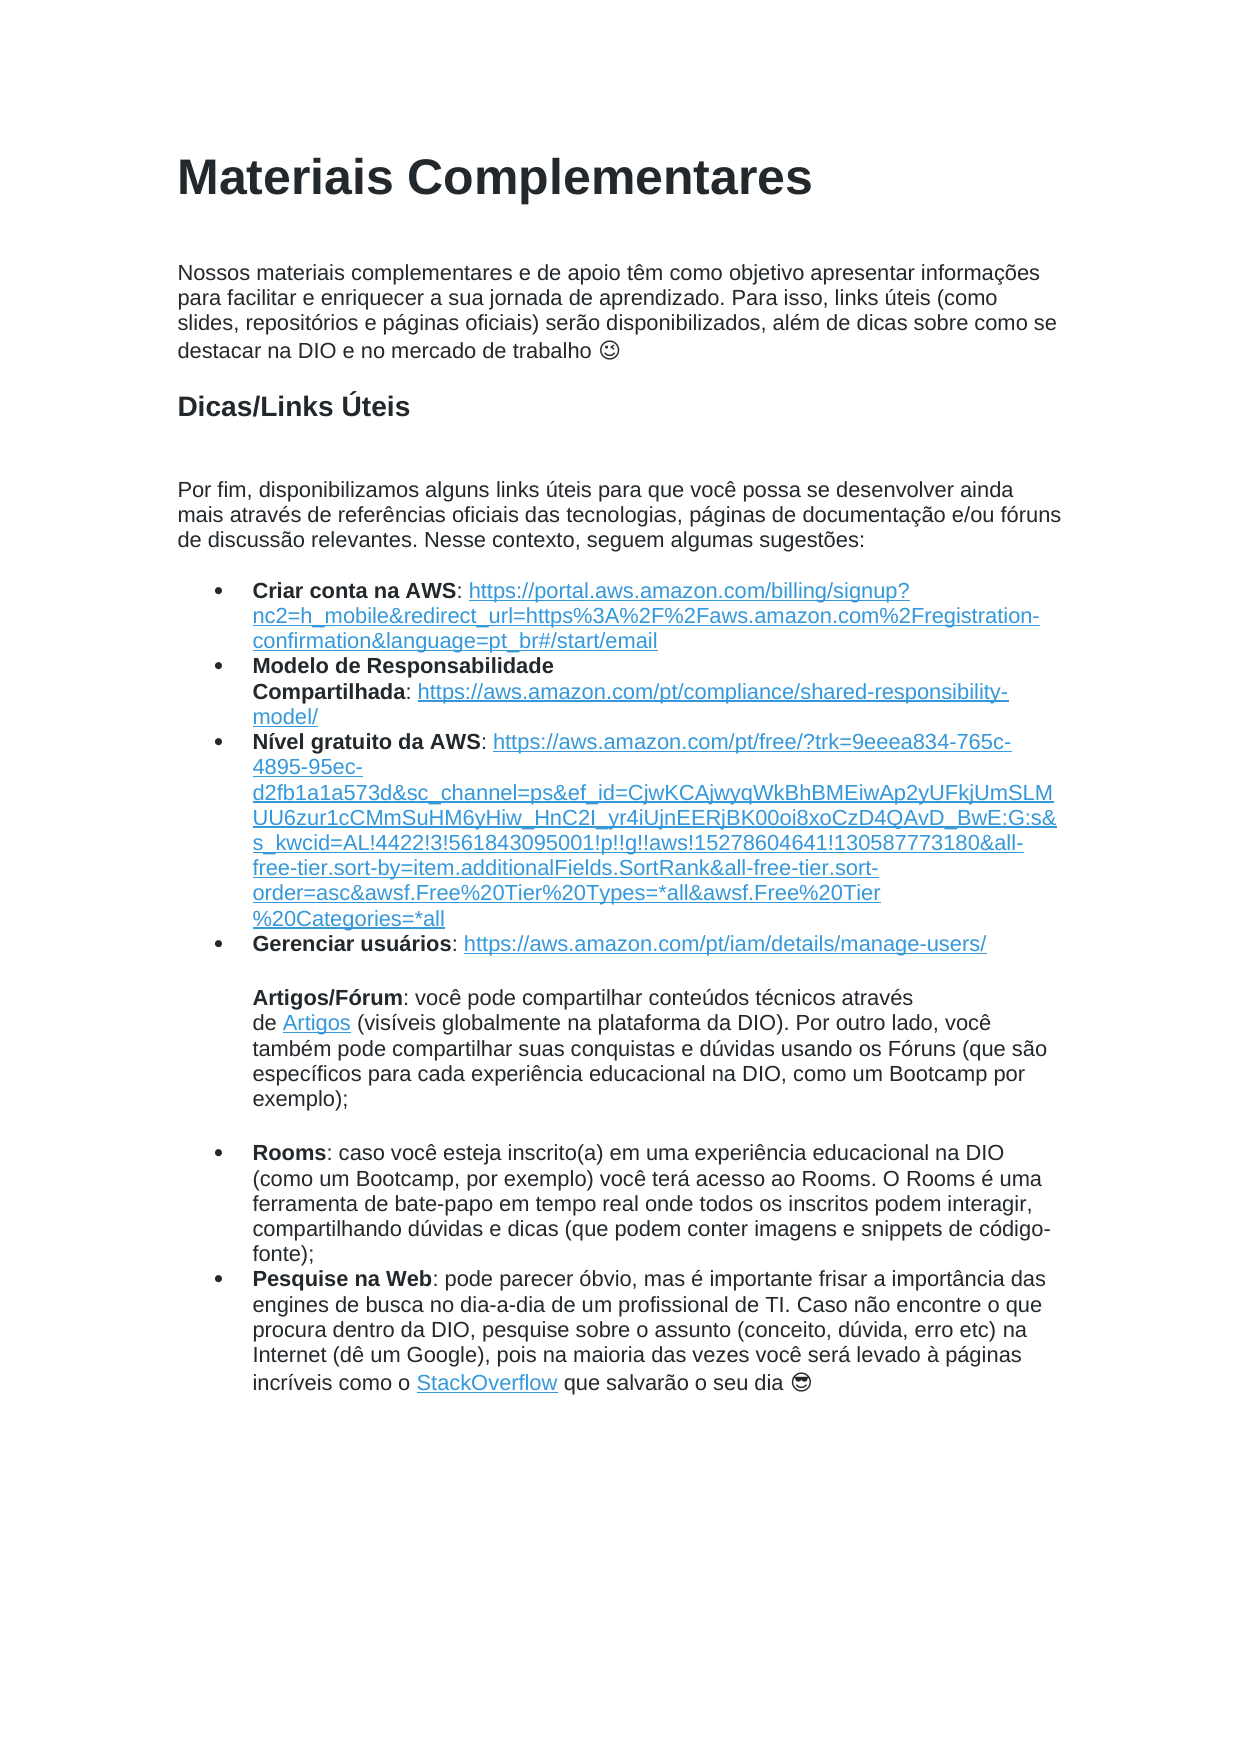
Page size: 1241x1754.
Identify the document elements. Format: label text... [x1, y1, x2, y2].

list Criar conta na AWS: https://portal.aws.amazon.com/billing/signup?nc2=h_mobile&redirect_url=https%3A%2F%2Faws.amazon.com%2Fregistration-confirmation&language=pt_br#/start/email [215, 578, 1063, 653]
text Por fim, disponibilizamos alguns links úteis para que você possa se desenvolver ainda mais através de referências oficiais das tecnologias, páginas de documentação e/ou fóruns de discussão relevantes. Nesse contexto, seguem algumas sugestões: [177, 477, 1063, 552]
text Materiais Complementares [177, 148, 1063, 205]
text Nossos materiais complementares e de apoio têm como objetivo apresentar informações para facilitar e enriquecer a sua jornada de aprendizado. Para isso, links úteis (como slides, repositórios e páginas oficiais) serão disponibilizados, além de dicas sobre como se destacar na DIO e no mercado de trabalho 😉 [177, 259, 1063, 365]
text Dicas/Links Úteis [177, 390, 1063, 422]
list Pesquise na Web: pode parecer óbvio, mas é importante frisar a importância das engines de busca no dia-a-dia de um profissional de TI. Caso não encontre o que procura dentro da DIO, pesquise sobre o assunto (conceito, dúvida, erro etc) na Internet (dê um Google), pois na maioria das vezes você será levado à páginas incríveis como o StackOverflow que salvarão o seu dia 😎 [215, 1266, 1063, 1397]
text Artigos/Fórum: você pode compartilhar conteúdos técnicos através de Artigos (visíveis globalmente na plataforma da DIO). Por outro lado, você também pode compartilhar suas conquistas e dúvidas usando os Fóruns (que são específicos para cada experiência educacional na DIO, como um Bootcamp por exemplo); [252, 985, 1063, 1111]
list Modelo de Responsabilidade Compartilhada: https://aws.amazon.com/pt/compliance/shared-responsibility-model/ [215, 653, 1063, 729]
list Rooms: caso você esteja inscrito(a) em uma experiência educacional na DIO (como um Bootcamp, por exemplo) você terá acesso ao Rooms. O Rooms é uma ferramenta de bate-papo em tempo real onde todos os inscritos podem interagir, compartilhando dúvidas e dicas (que podem conter imagens e snippets de código-fonte); [215, 1140, 1063, 1266]
list Nível gratuito da AWS: https://aws.amazon.com/pt/free/?trk=9eeea834-765c-4895-95ec-d2fb1a1a573d&sc_channel=ps&ef_id=CjwKCAjwyqWkBhBMEiwAp2yUFkjUmSLMUU6zur1cCMmSuHM6yHiw_HnC2I_yr4iUjnEERjBK00oi8xoCzD4QAvD_BwE:G:s&s_kwcid=AL!4422!3!561843095001!p!!g!!aws!15278604641!130587773180&all-free-tier.sort-by=item.additionalFields.SortRank&all-free-tier.sort-order=asc&awsf.Free%20Tier%20Types=*all&awsf.Free%20Tier%20Categories=*all [215, 729, 1063, 931]
list Gerenciar usuários: https://aws.amazon.com/pt/iam/details/manage-users/ [215, 931, 1063, 956]
